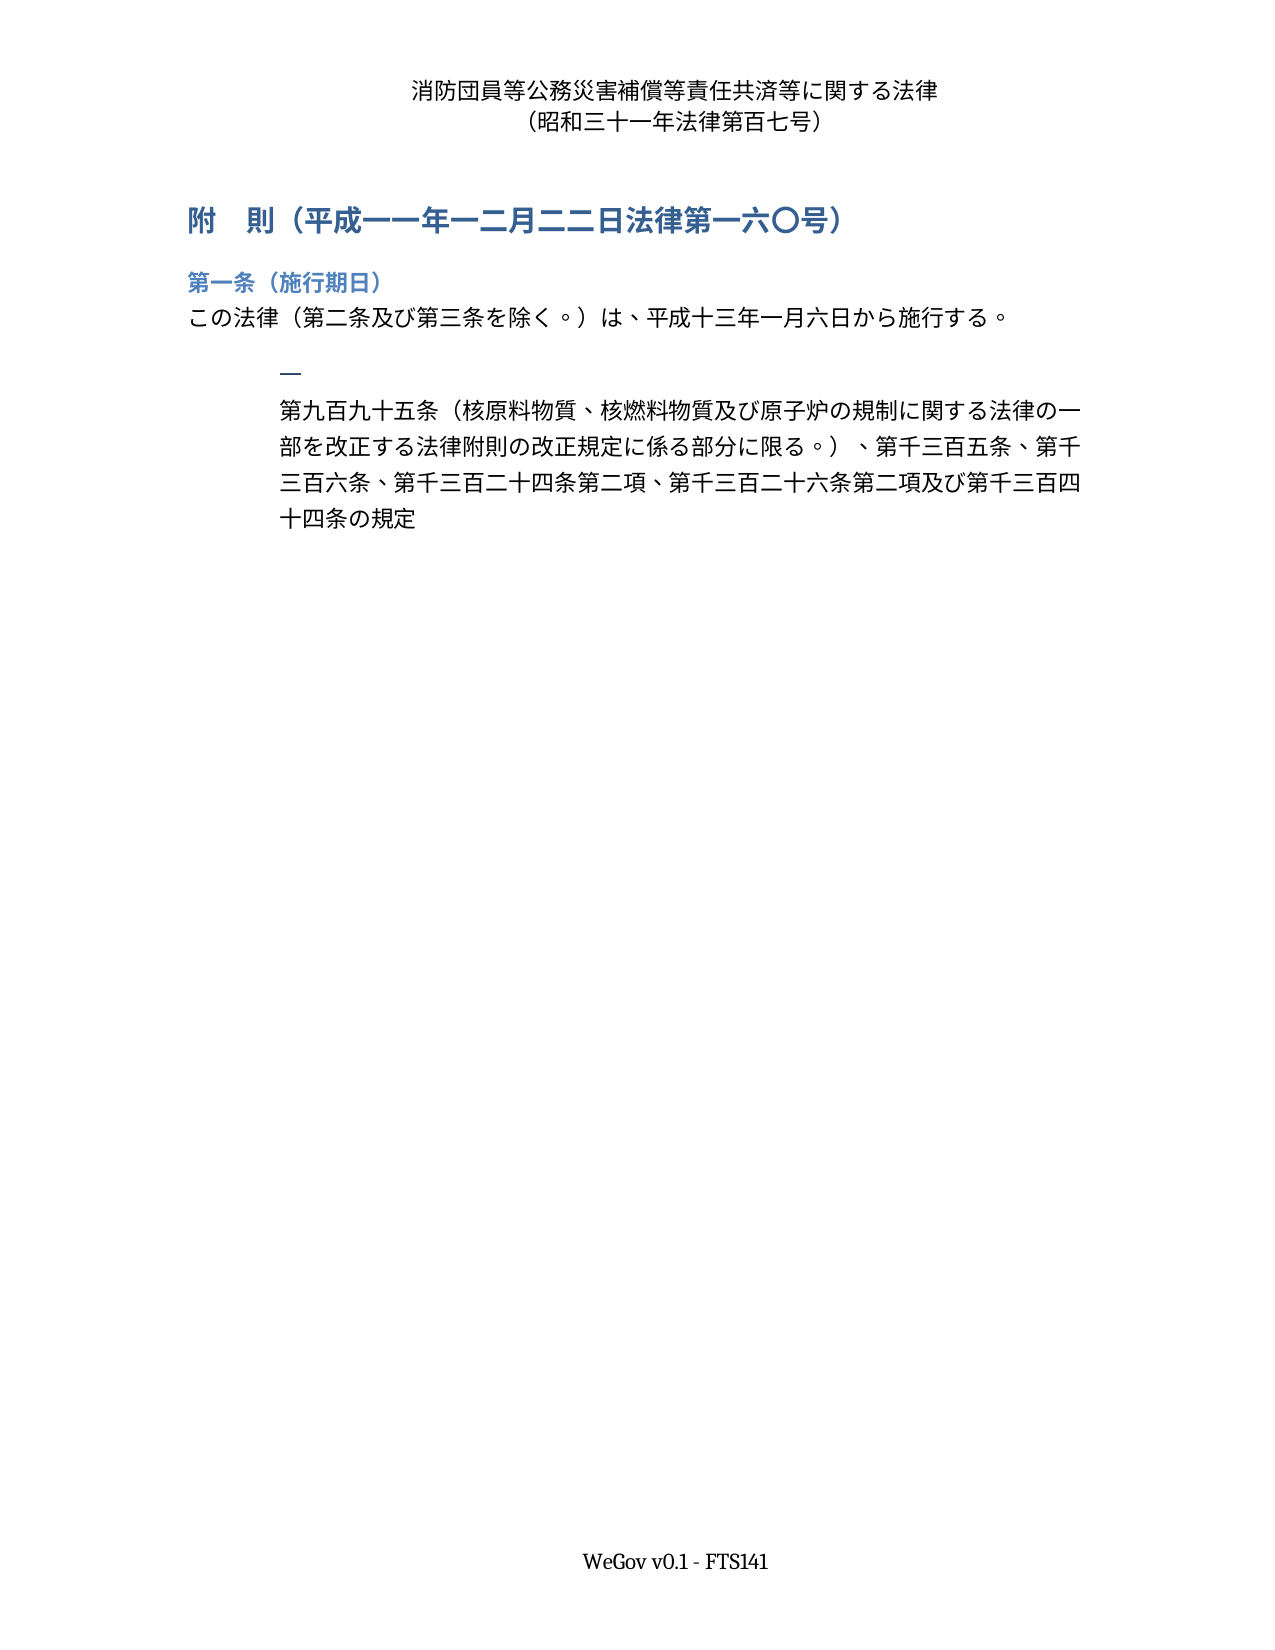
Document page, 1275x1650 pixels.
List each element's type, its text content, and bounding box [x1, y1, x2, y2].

text この法律（第二条及び第三条を除く。）は、平成十三年一月六日から施行する。 [187, 302, 1087, 334]
subtitle 第一条（施行期日） [187, 266, 1087, 298]
text 第九百九十五条（核原料物質、核燃料物質及び原子炉の規制に関する法律の一部を改正する法律附則の改正規定に係る部分に限る。）、第千三百五条、第千三百六条、第千三百二十四条第二項、第千三百二十六条第二項及び第千三百四十四条の規定 [279, 395, 1087, 534]
subtitle 一 [279, 359, 1087, 390]
subtitle 附 則（平成一一年一二月二二日法律第一六〇号） [187, 200, 1087, 240]
